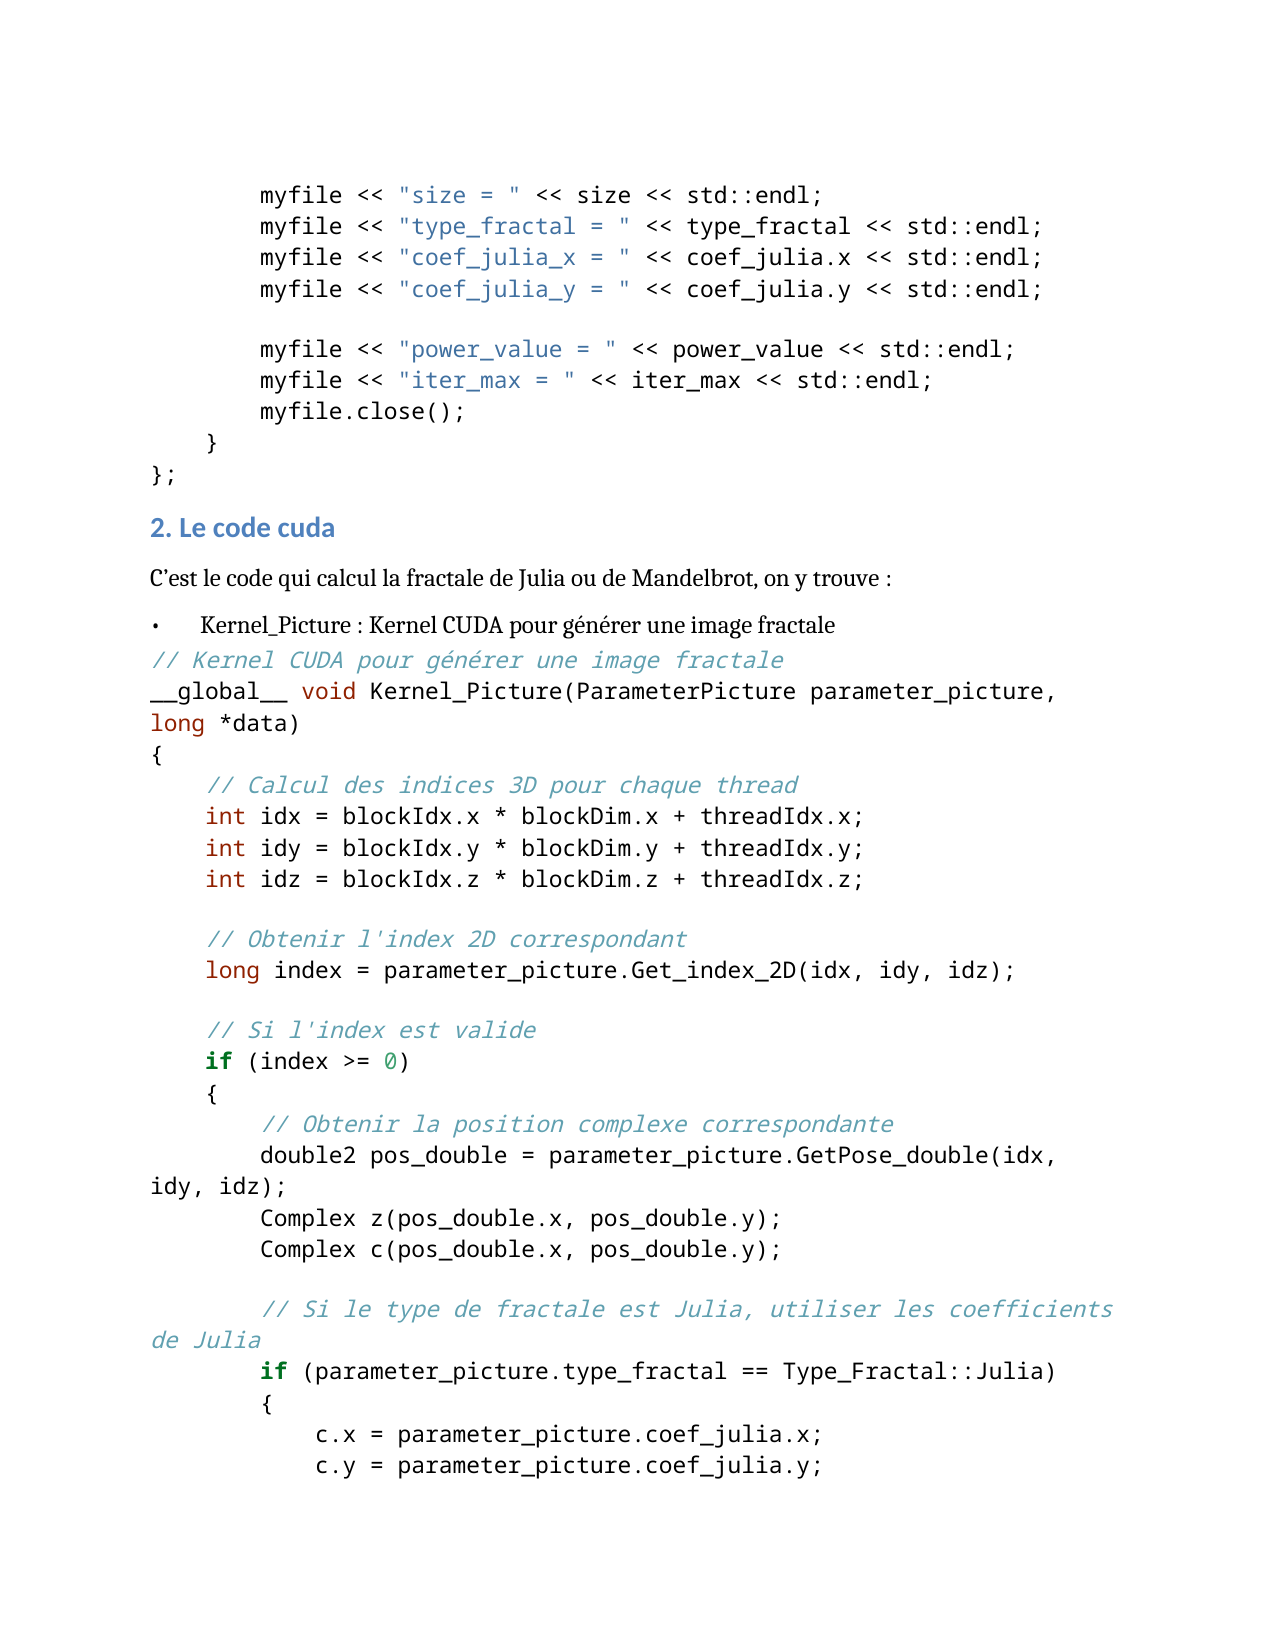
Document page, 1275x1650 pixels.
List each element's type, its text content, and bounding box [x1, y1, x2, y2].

subtitle 2. Le code cuda [150, 509, 1125, 545]
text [150, 150, 1125, 489]
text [150, 644, 1125, 1480]
text C’est le code qui calcul la fractale de Julia ou de Mandelbrot, on y trouve : [150, 564, 1125, 593]
list Kernel_Picture : Kernel CUDA pour générer une image fractale [150, 611, 1125, 640]
